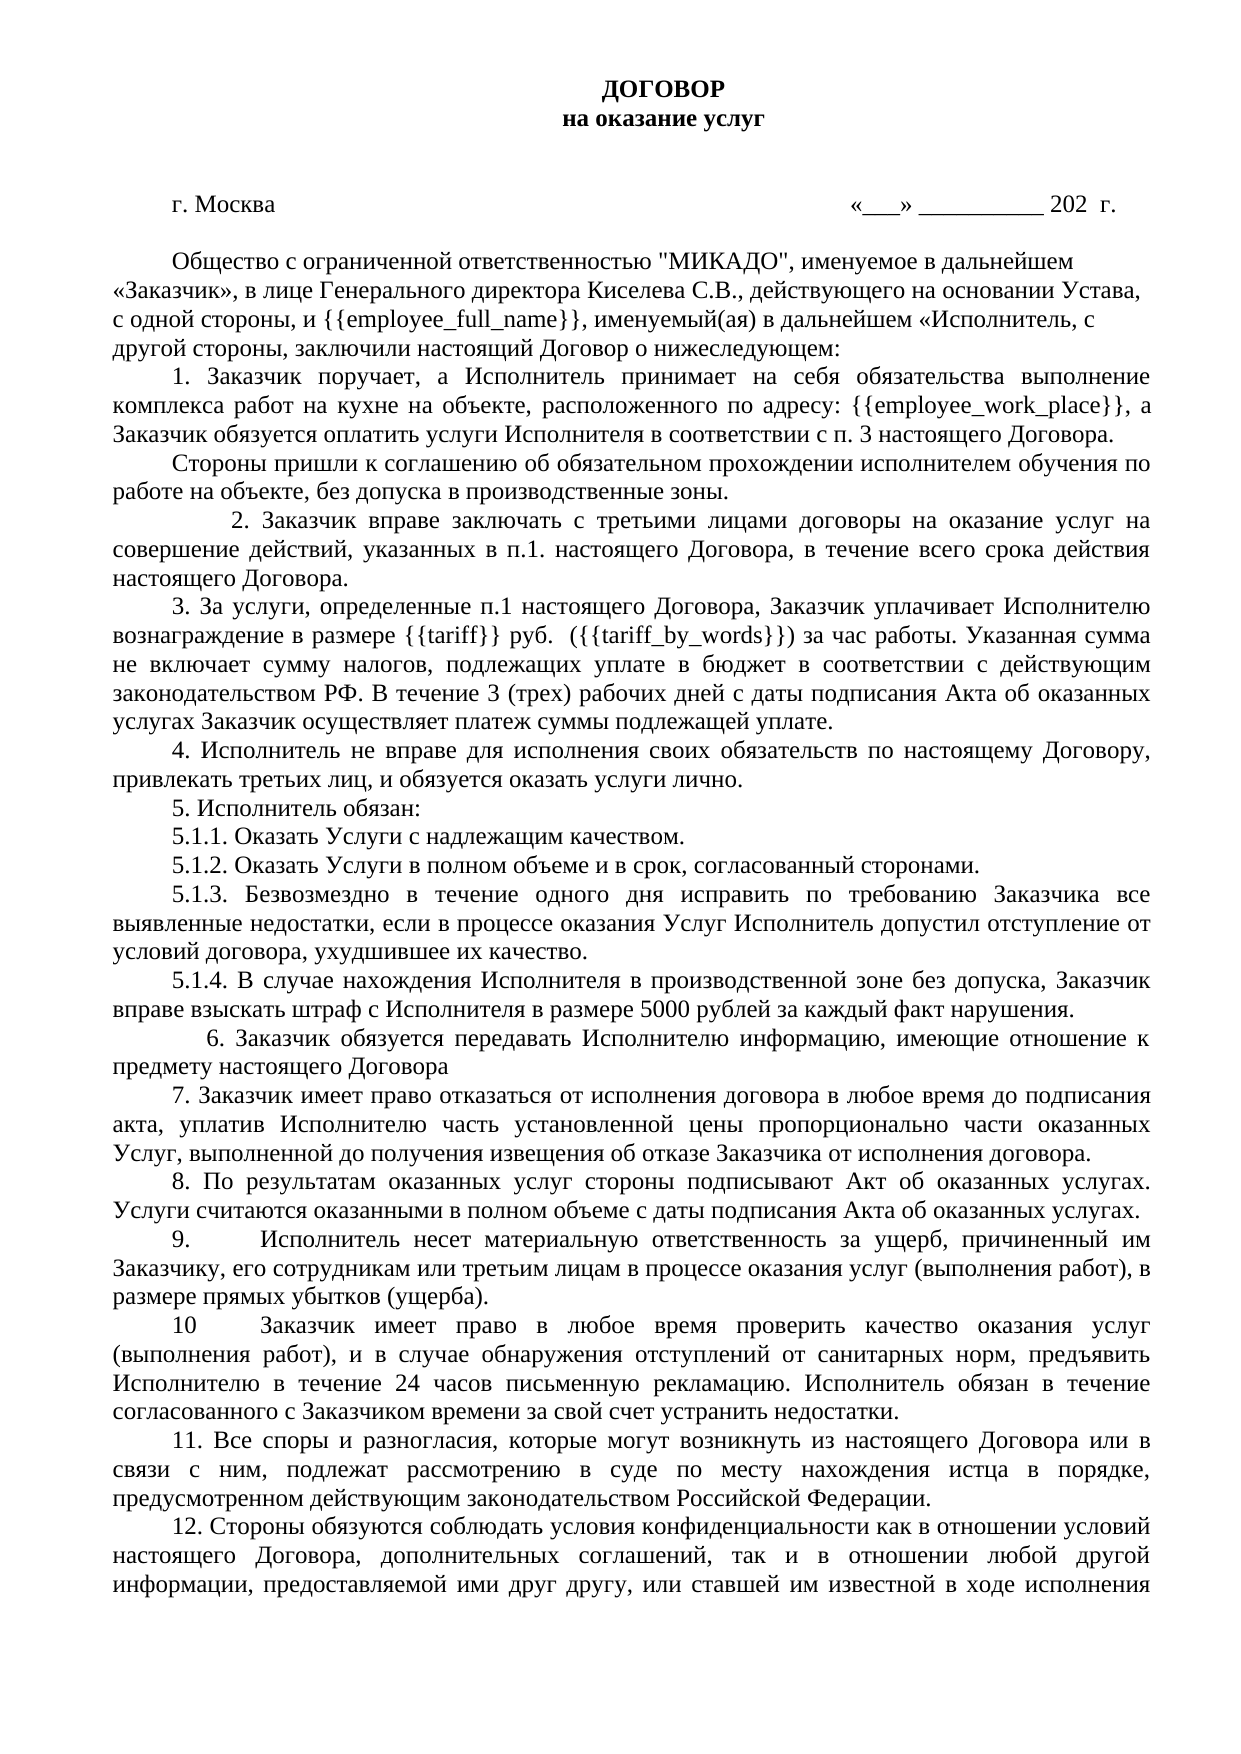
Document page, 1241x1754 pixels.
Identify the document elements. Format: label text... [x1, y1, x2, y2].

text г. Москва «___» __________ 202 г. [112, 189, 1152, 218]
text 5.1.3. Безвозмездно в течение одного дня исправить по требованию Заказчика все выявленные недостатки, если в процессе оказания Услуг Исполнитель допустил отступление от условий договора, ухудшившее их качество. [112, 879, 1152, 965]
subtitle на оказание услуг [112, 103, 1152, 131]
text 11. Все споры и разногласия, которые могут возникнуть из настоящего Договора или в связи с ним, подлежат рассмотрению в суде по месту нахождения истца в порядке, предусмотренном действующим законодательством Российской Федерации. [112, 1425, 1152, 1511]
text 7. Заказчик имеет право отказаться от исполнения договора в любое время до подписания акта, уплатив Исполнителю часть установленной цены пропорционально части оказанных Услуг, выполненной до получения извещения об отказе Заказчика от исполнения договора. [112, 1080, 1152, 1166]
text 6. Заказчик обязуется передавать Исполнителю информацию, имеющие отношение к предмету настоящего Договора [112, 1023, 1152, 1080]
text 2. Заказчик вправе заключать с третьими лицами договоры на оказание услуг на совершение действий, указанных в п.1. настоящего Договора, в течение всего срока действия настоящего Договора. [112, 505, 1152, 591]
text 5.1.4. В случае нахождения Исполнителя в производственной зоне без допуска, Заказчик вправе взыскать штраф с Исполнителя в размере 5000 рублей за каждый факт нарушения. [112, 965, 1152, 1023]
text 1. Заказчик поручает, а Исполнитель принимает на себя обязательства выполнение комплекса работ на кухне на объекте, расположенного по адресу: {{employee_work_place}}, а Заказчик обязуется оплатить услуги Исполнителя в соответствии с п. 3 настоящего Договора. [112, 361, 1152, 448]
text 4. Исполнитель не вправе для исполнения своих обязательств по настоящему Договору, привлекать третьих лиц, и обязуется оказать услуги лично. [112, 735, 1152, 793]
text Стороны пришли к соглашению об обязательном прохождении исполнителем обучения по работе на объекте, без допуска в производственные зоны. [112, 448, 1152, 505]
text Общество с ограниченной ответственностью "МИКАДО", именуемое в дальнейшем «Заказчик», в лице Генерального директора Киселева С.В., действующего на основании Устава, с одной стороны, и {{employee_full_name}}, именуемый(ая) в дальнейшем «Исполнитель, с другой стороны, заключили настоящий Договор о нижеследующем: [112, 246, 1152, 361]
text ДОГОВОР [112, 74, 1152, 103]
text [112, 1511, 1152, 1598]
list Исполнитель несет материальную ответственность за ущерб, причиненный им Заказчику, его сотрудникам или третьим лицам в процессе оказания услуг (выполнения работ), в размере прямых убытков (ущерба). [112, 1224, 1152, 1310]
text 3. За услуги, определенные п.1 настоящего Договора, Заказчик уплачивает Исполнителю вознаграждение в размере {{tariff}} руб. ({{tariff_by_words}}) за час работы. Указанная сумма не включает сумму налогов, подлежащих уплате в бюджет в соответствии с действующим законодательством РФ. В течение 3 (трех) рабочих дней с даты подписания Акта об оказанных услугах Заказчик осуществляет платеж суммы подлежащей уплате. [112, 591, 1152, 735]
text 8. По результатам оказанных услуг стороны подписывают Акт об оказанных услугах. Услуги считаются оказанными в полном объеме с даты подписания Акта об оказанных услугах. [112, 1166, 1152, 1224]
text 5.1.2. Оказать Услуги в полном объеме и в срок, согласованный сторонами. [112, 850, 1152, 879]
text 5.1.1. Оказать Услуги с надлежащим качеством. [112, 821, 1152, 850]
text 5. Исполнитель обязан: [112, 793, 1152, 821]
list Заказчик имеет право в любое время проверить качество оказания услуг (выполнения работ), и в случае обнаружения отступлений от санитарных норм, предъявить Исполнителю в течение 24 часов письменную рекламацию. Исполнитель обязан в течение согласованного с Заказчиком времени за свой счет устранить недостатки. [112, 1310, 1152, 1425]
